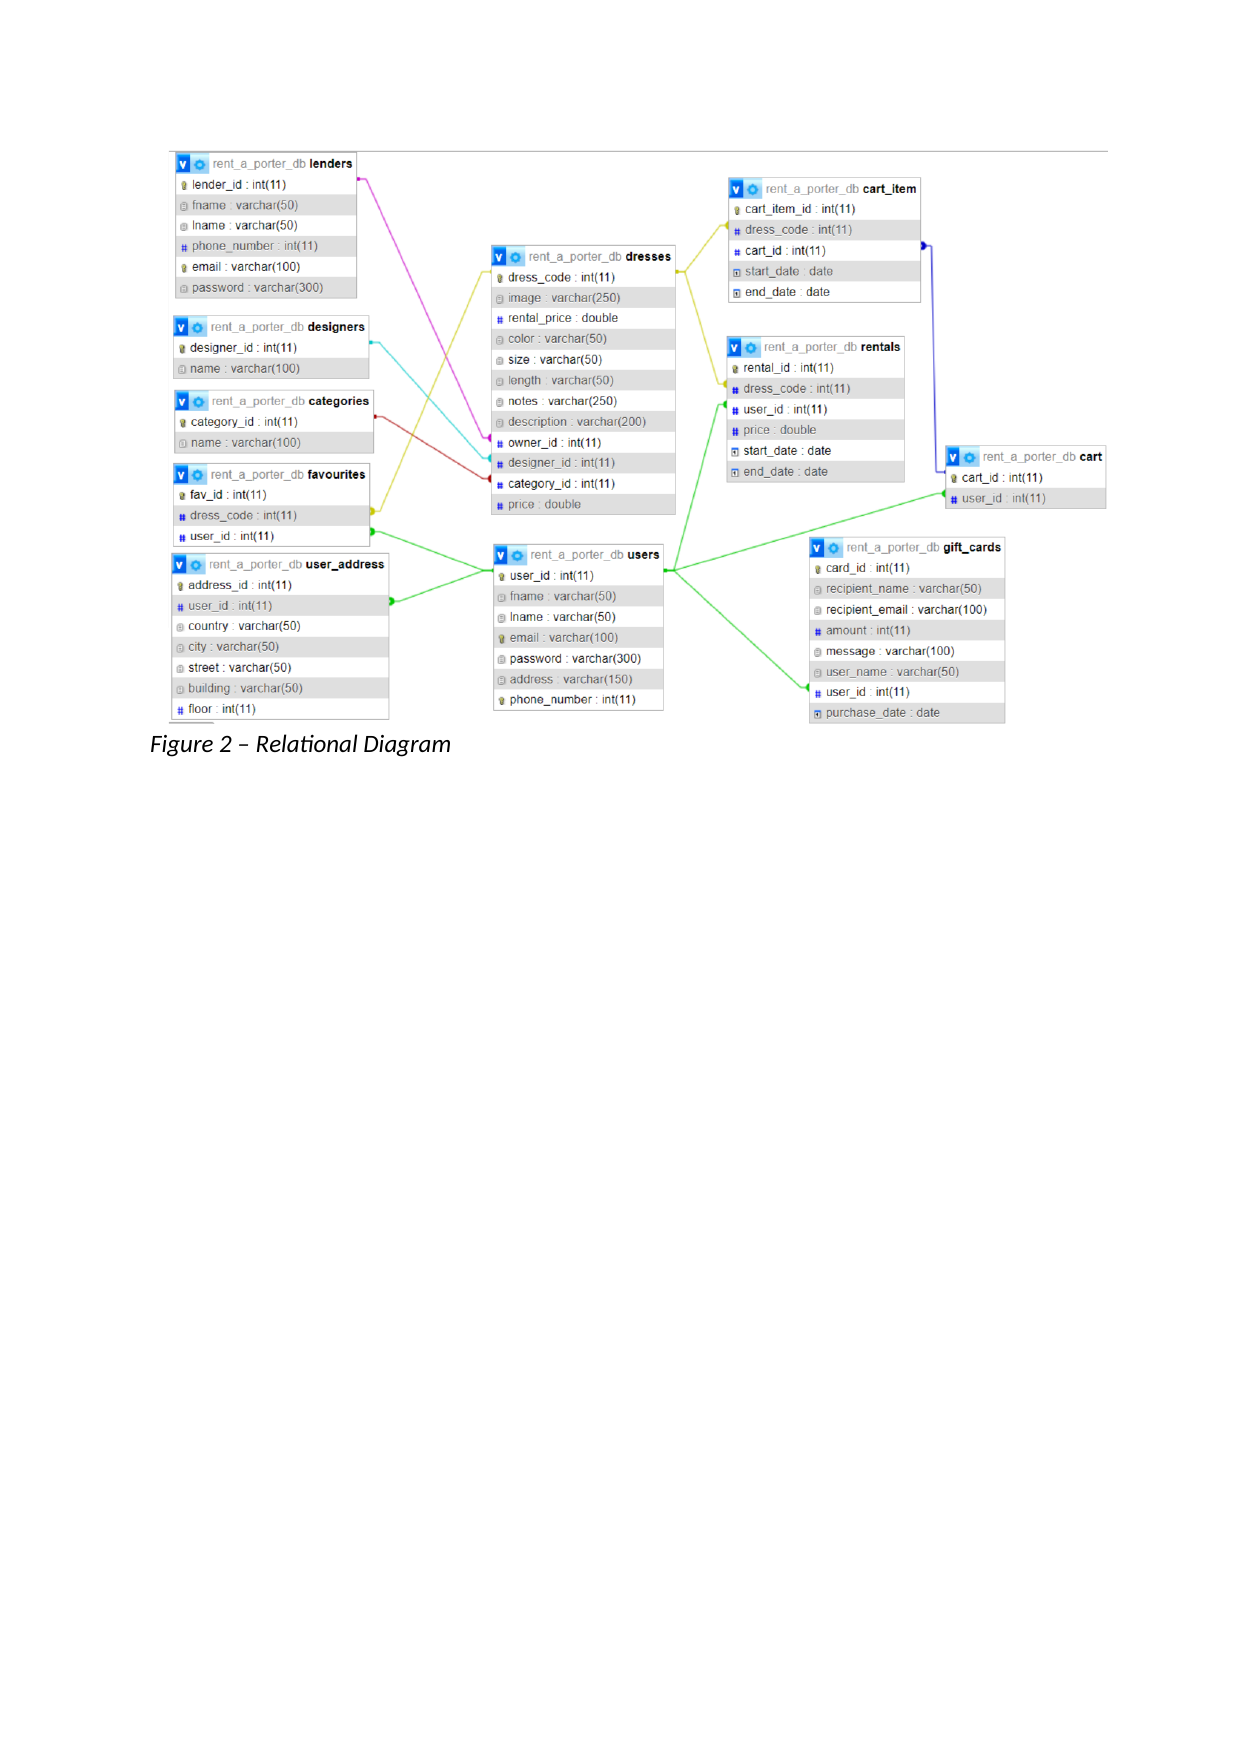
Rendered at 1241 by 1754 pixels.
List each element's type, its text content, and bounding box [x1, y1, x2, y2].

list Figure 2 – Relational Diagram [150, 150, 1090, 759]
